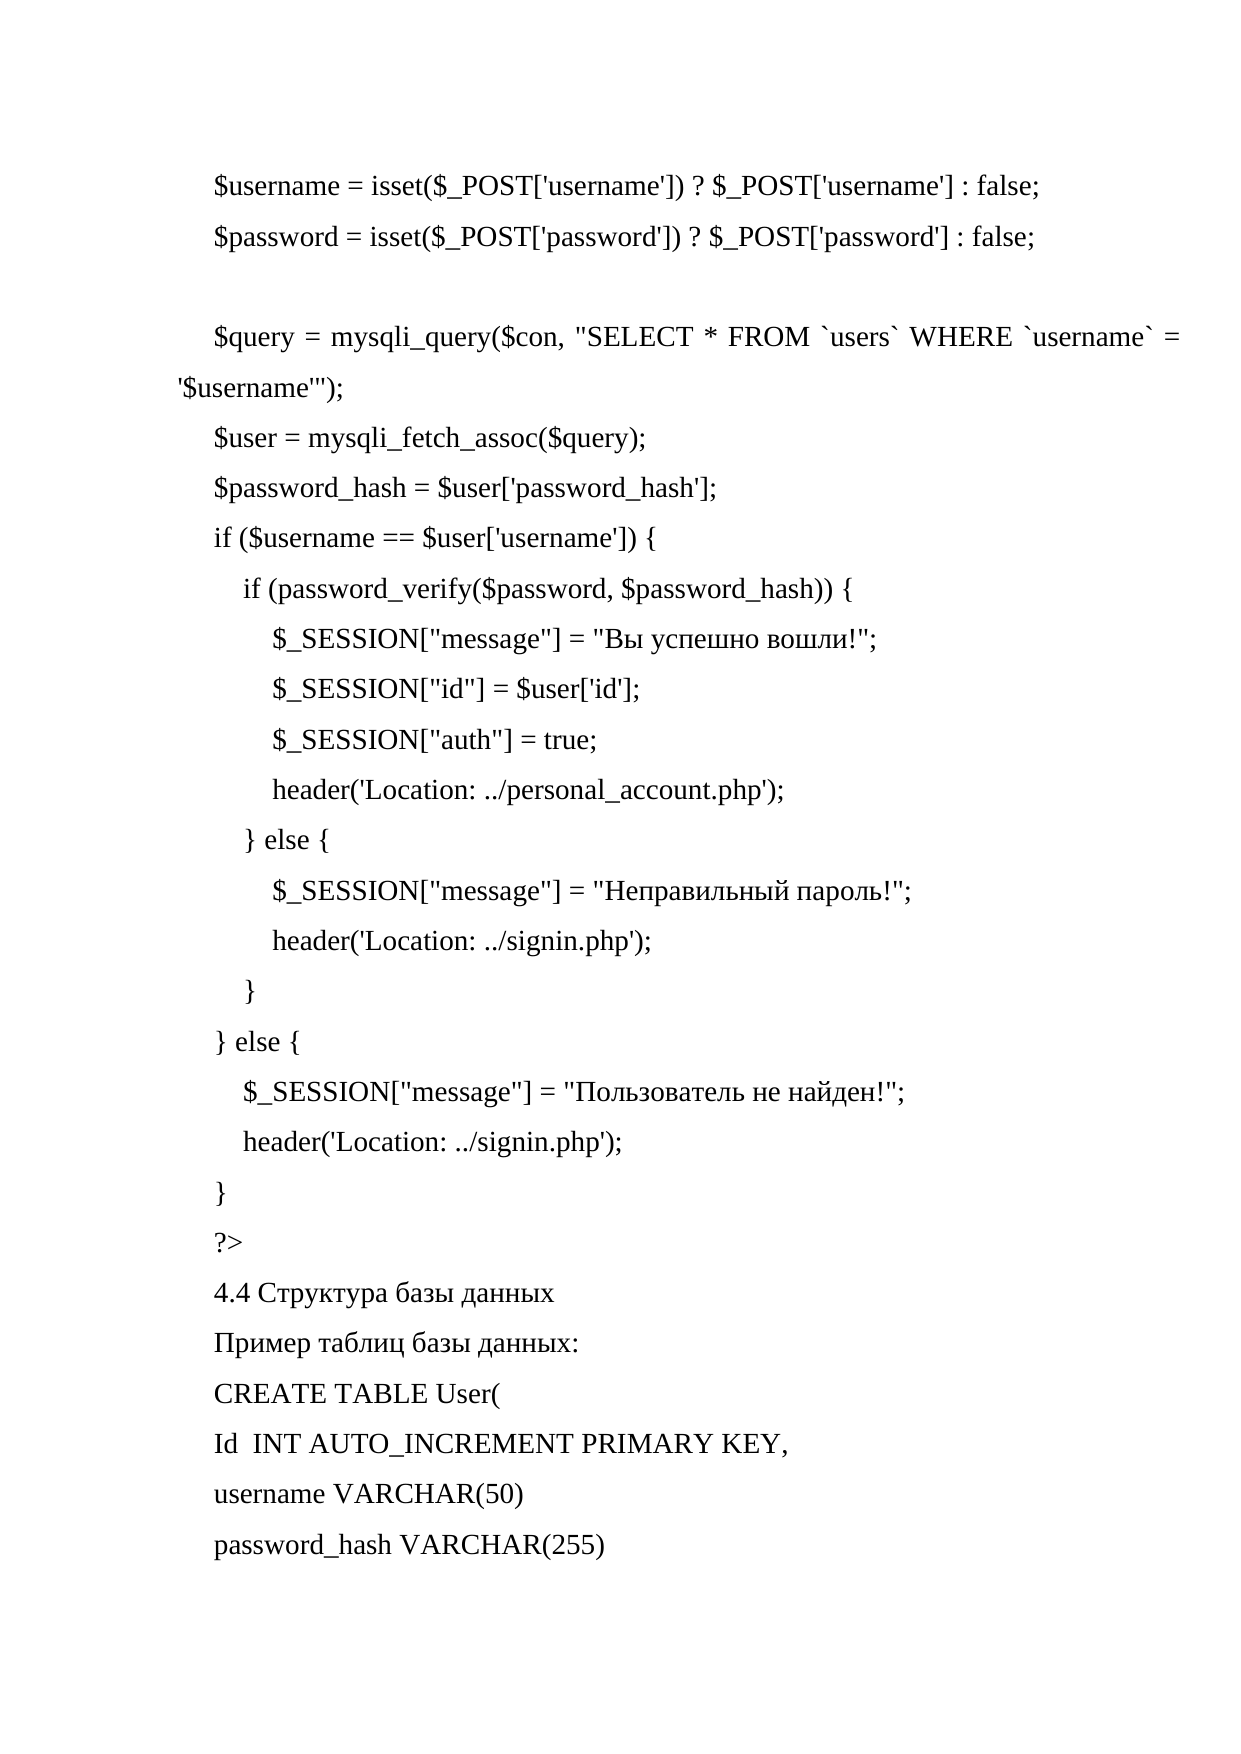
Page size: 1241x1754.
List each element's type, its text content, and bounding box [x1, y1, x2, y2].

text } else { [177, 822, 1181, 856]
text if (password_verify($password, $password_hash)) { [177, 571, 1181, 604]
text header('Location: ../signin.php'); [177, 923, 1181, 957]
text Id INT AUTO_INCREMENT PRIMARY KEY, [177, 1426, 1181, 1460]
text password_hash VARCHAR(255) [177, 1527, 1181, 1560]
text $_SESSION["message"] = "Пользователь не найден!"; [177, 1074, 1181, 1108]
text username VARCHAR(50) [177, 1477, 1181, 1510]
text ?> [177, 1225, 1181, 1258]
text $_SESSION["id"] = $user['id']; [177, 672, 1181, 705]
text $username = isset($_POST['username']) ? $_POST['username'] : false; [177, 168, 1181, 202]
text Пример таблиц базы данных: [177, 1326, 1181, 1359]
text $_SESSION["auth"] = true; [177, 722, 1181, 755]
text $query = mysqli_query($con, "SELECT * FROM `users` WHERE `username` = '$username'"); [177, 319, 1181, 403]
text $password_hash = $user['password_hash']; [177, 470, 1181, 504]
text if ($username == $user['username']) { [177, 521, 1181, 554]
text } else { [177, 1024, 1181, 1057]
text $_SESSION["message"] = "Неправильный пароль!"; [177, 873, 1181, 906]
text header('Location: ../personal_account.php'); [177, 772, 1181, 806]
text CREATE TABLE User( [177, 1376, 1181, 1409]
text } [177, 1175, 1181, 1208]
text $_SESSION["message"] = "Вы успешно вошли!"; [177, 621, 1181, 655]
text $password = isset($_POST['password']) ? $_POST['password'] : false; [177, 219, 1181, 252]
text } [177, 973, 1181, 1007]
text $user = mysqli_fetch_assoc($query); [177, 420, 1181, 453]
text 4.4 Структура базы данных [177, 1275, 1181, 1309]
text header('Location: ../signin.php'); [177, 1124, 1181, 1158]
